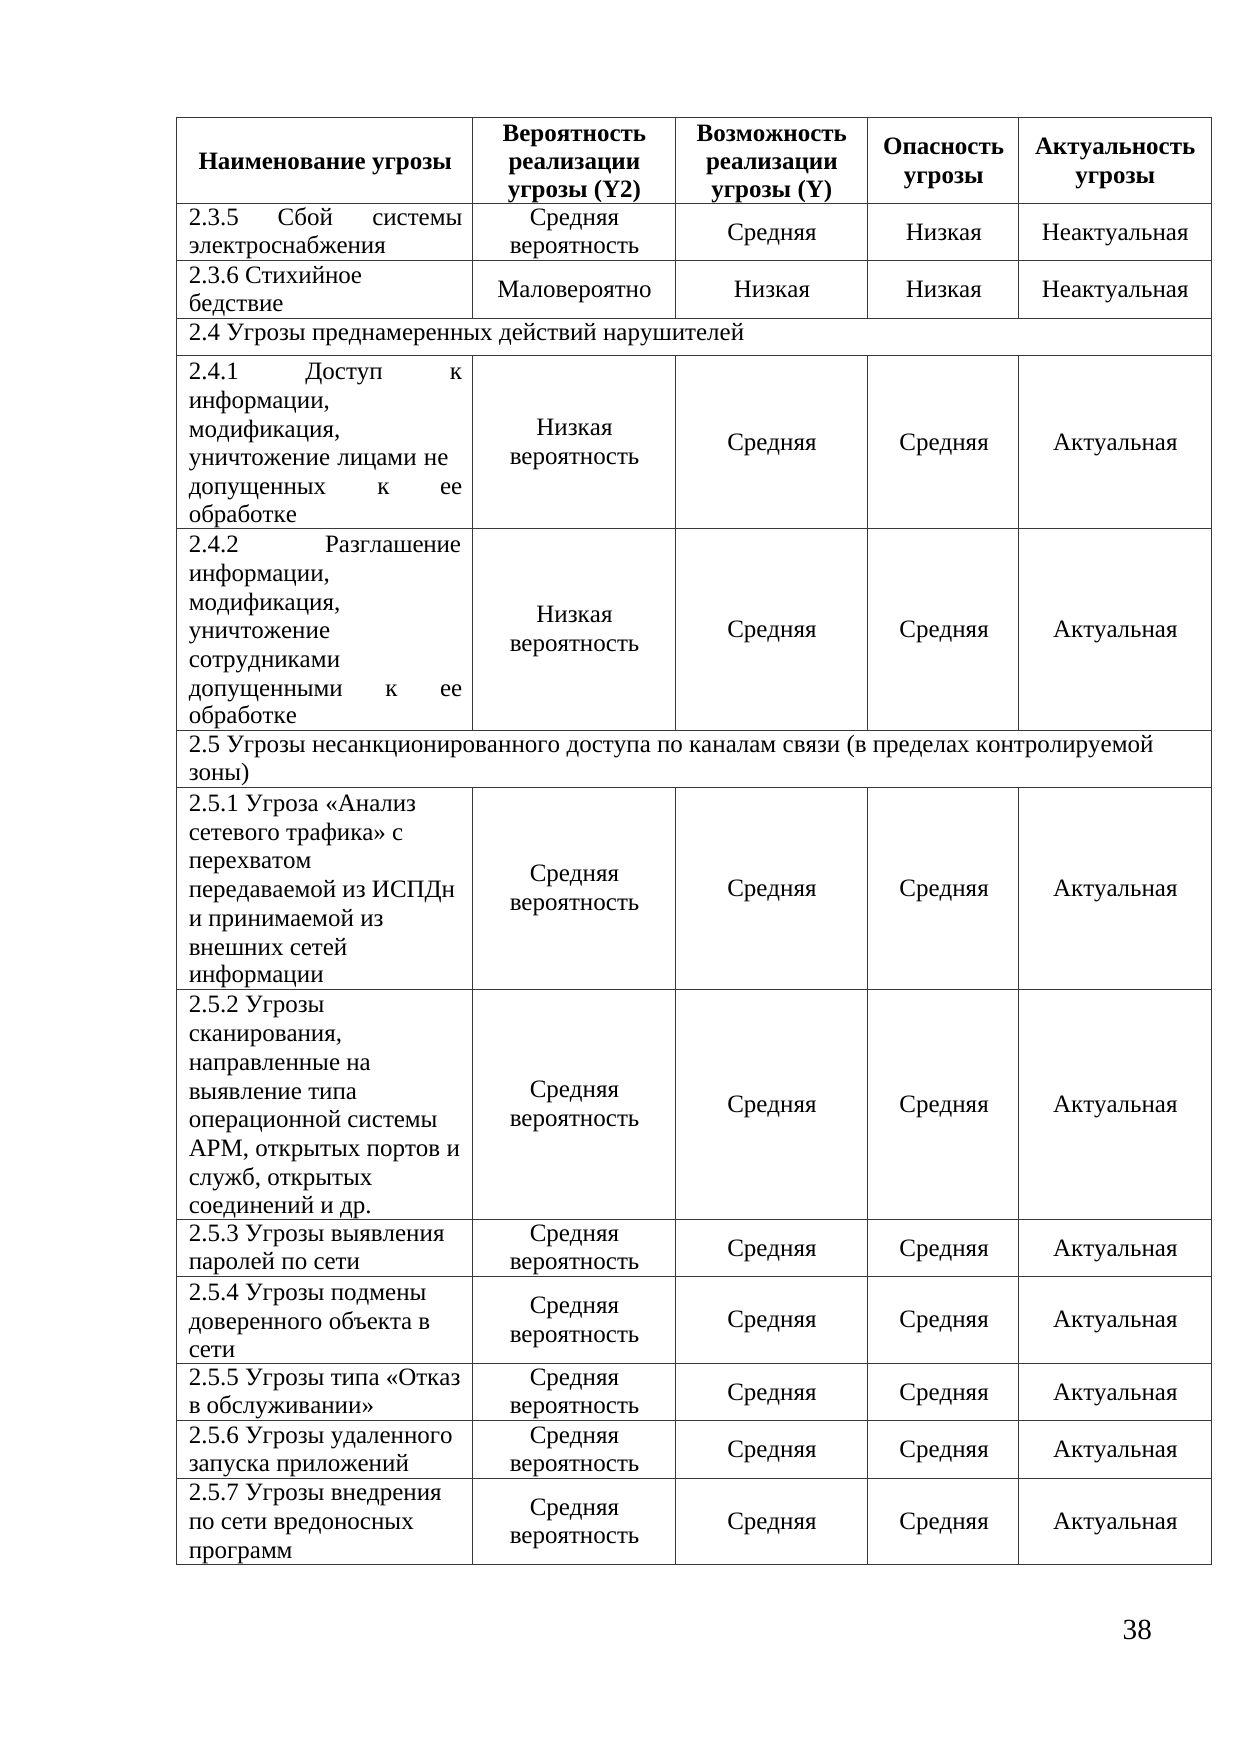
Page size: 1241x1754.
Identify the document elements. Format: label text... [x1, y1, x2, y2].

table_cell 2.3.5 Сбой системы электроснабжения [177, 204, 472, 260]
table_cell Средняя [676, 990, 867, 1219]
table_cell Маловероятно [473, 261, 675, 318]
table_cell Средняя вероятность [473, 1479, 675, 1564]
table_cell Средняя [676, 788, 867, 988]
table_header Наименование угрозы [177, 118, 472, 203]
table_cell Неактуальная [1019, 204, 1211, 260]
table_cell Средняя вероятность [473, 990, 675, 1219]
table_cell Средняя вероятность [473, 1220, 675, 1276]
table_cell Средняя вероятность [473, 1364, 675, 1420]
table_header Актуальность угрозы [1019, 118, 1211, 203]
table_header Опасность угрозы [868, 118, 1018, 203]
table_cell 2.5.1 Угроза «Анализ сетевого трафика» с перехватом передаваемой из ИСПДн и принимаемой из внешних сетей информации [177, 788, 472, 988]
table_cell Средняя вероятность [473, 1421, 675, 1478]
table_cell Актуальная [1019, 1277, 1211, 1363]
table_cell Актуальная [1019, 788, 1211, 988]
table_header Возможность реализации угрозы (Y) [676, 118, 867, 203]
table_cell Средняя [868, 1220, 1018, 1276]
table_cell 2.5.2 Угрозы сканирования, направленные на выявление типа операционной системы АРМ, открытых портов и служб, открытых соединений и др. [177, 990, 472, 1219]
table_cell Средняя [868, 1421, 1018, 1478]
table_cell 2.5.7 Угрозы внедрения по сети вредоносных программ [177, 1479, 472, 1564]
table_cell Средняя вероятность [473, 1277, 675, 1363]
table_cell 2.5.6 Угрозы удаленного запуска приложений [177, 1421, 472, 1478]
table_cell Актуальная [1019, 1220, 1211, 1276]
table_cell Низкая вероятность [473, 529, 675, 729]
table_cell Средняя [868, 356, 1018, 528]
table_cell Актуальная [1019, 356, 1211, 528]
table_cell Низкая [868, 261, 1018, 318]
table_cell Актуальная [1019, 529, 1211, 729]
table_cell Средняя [676, 1479, 867, 1564]
table_cell Средняя [676, 356, 867, 528]
table_cell 2.5.3 Угрозы выявления паролей по сети [177, 1220, 472, 1276]
table_cell 2.3.6 Стихийное бедствие [177, 261, 472, 318]
table_cell Средняя [676, 204, 867, 260]
table_cell Средняя [868, 1364, 1018, 1420]
table_cell 2.5.4 Угрозы подмены доверенного объекта в сети [177, 1277, 472, 1363]
table_cell Неактуальная [1019, 261, 1211, 318]
table_cell Средняя вероятность [473, 788, 675, 988]
table_cell Средняя [676, 1421, 867, 1478]
table_cell 2.5 Угрозы несанкционированного доступа по каналам связи (в пределах контролируемой зоны) [177, 731, 1211, 787]
table_cell Средняя [676, 1220, 867, 1276]
table_cell Средняя [868, 990, 1018, 1219]
table_cell Актуальная [1019, 1364, 1211, 1420]
table_cell Низкая [676, 261, 867, 318]
table_cell Средняя [868, 529, 1018, 729]
table_cell Средняя [676, 1364, 867, 1420]
table_cell Актуальная [1019, 1421, 1211, 1478]
table_cell Низкая вероятность [473, 356, 675, 528]
table_cell 2.5.5 Угрозы типа «Отказ в обслуживании» [177, 1364, 472, 1420]
table_cell 2.4 Угрозы преднамеренных действий нарушителей [177, 319, 1211, 355]
table_cell Низкая [868, 204, 1018, 260]
table_cell Средняя [676, 529, 867, 729]
table_cell Актуальная [1019, 990, 1211, 1219]
table_cell Средняя [868, 1277, 1018, 1363]
table_cell Актуальная [1019, 1479, 1211, 1564]
table_cell Средняя [868, 1479, 1018, 1564]
table_header Вероятность реализации угрозы (Y2) [473, 118, 675, 203]
table_cell Средняя вероятность [473, 204, 675, 260]
table_cell Средняя [868, 788, 1018, 988]
table_cell 2.4.2 Разглашение информации, модификация, уничтожение сотрудниками допущенными к ее обработке [177, 529, 472, 729]
table_cell Средняя [676, 1277, 867, 1363]
table_cell 2.4.1 Доступ к информации, модификация, уничтожение лицами не допущенных к ее обработке [177, 356, 472, 528]
